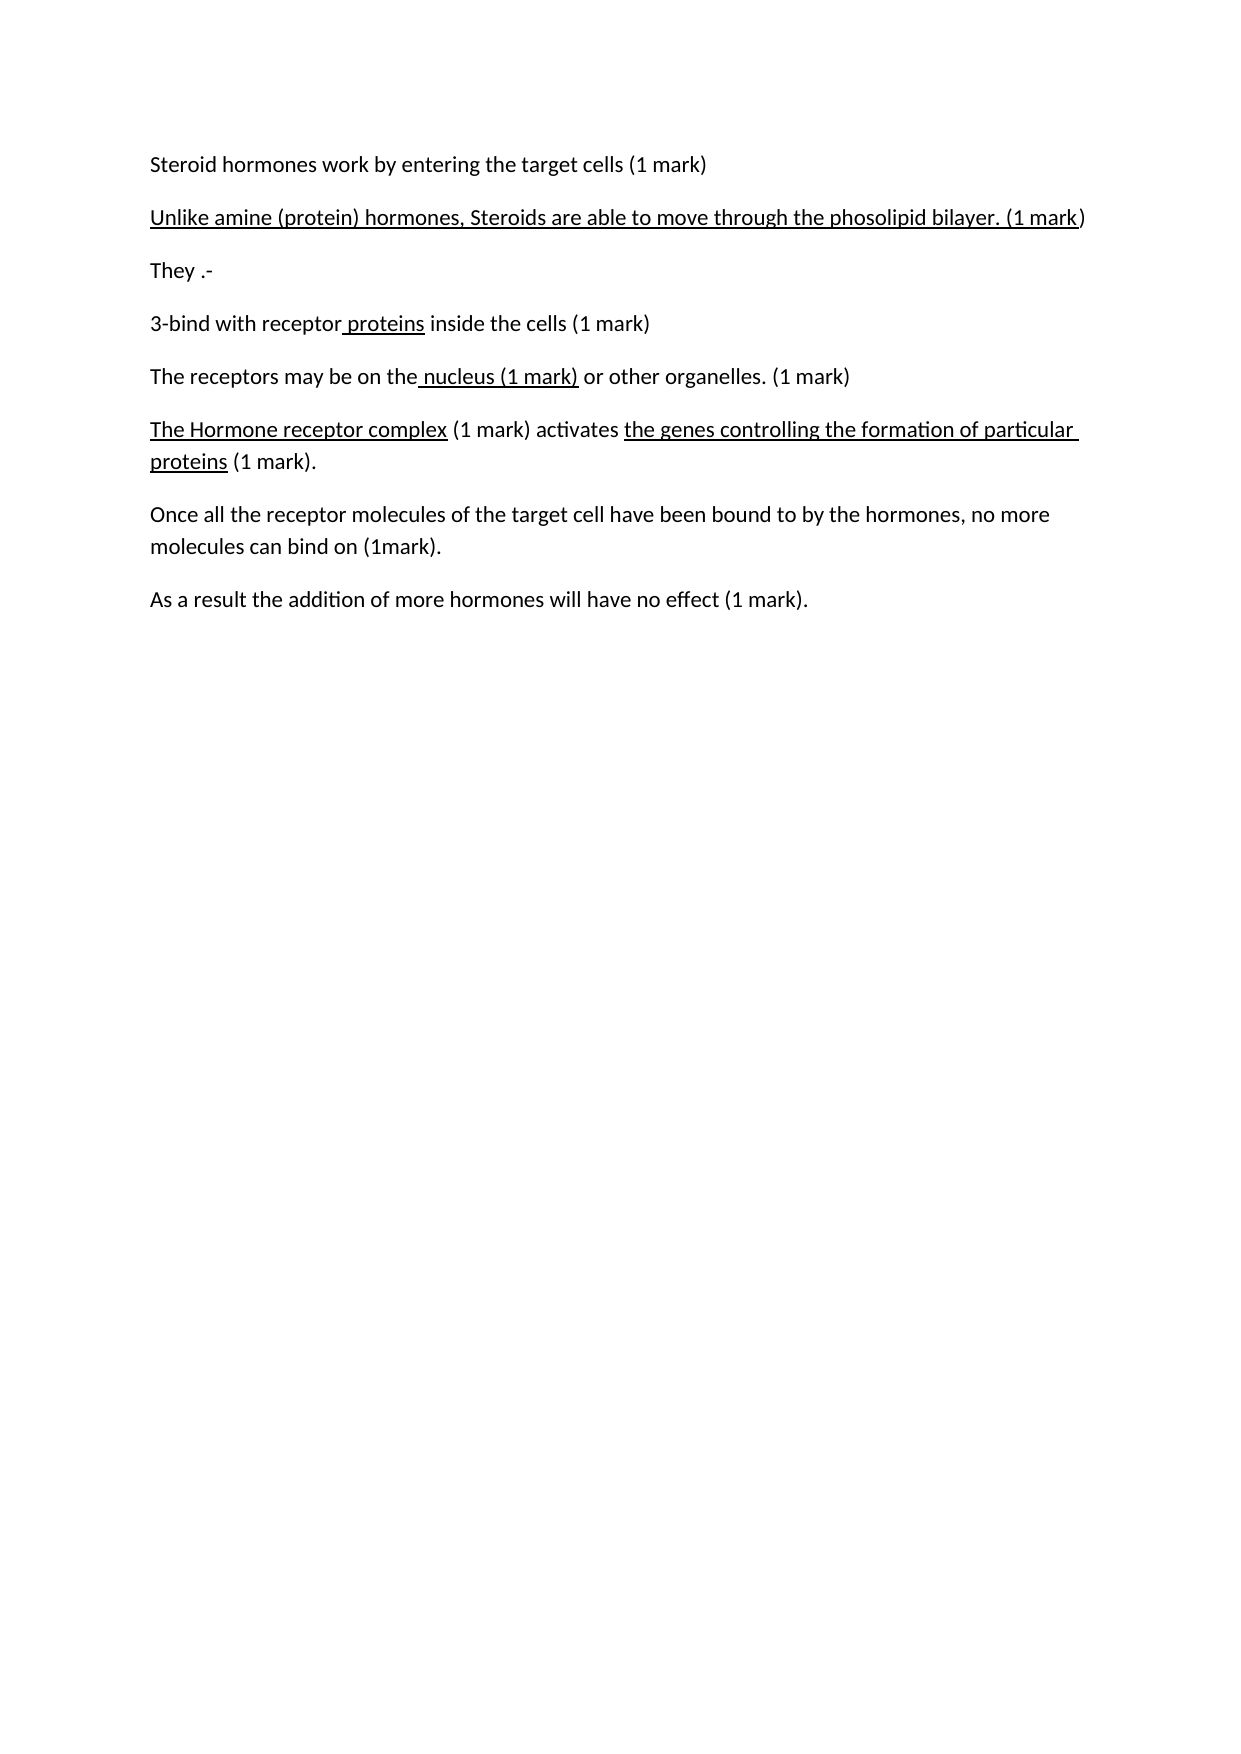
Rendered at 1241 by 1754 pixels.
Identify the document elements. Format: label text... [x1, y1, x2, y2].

text As a result the addition of more hormones will have no effect (1 mark). [150, 586, 1090, 613]
text The Hormone receptor complex (1 mark) activates the genes controlling the formation of particular proteins (1 mark). [150, 415, 1090, 475]
text The receptors may be on the nucleus (1 mark) or other organelles. (1 mark) [150, 362, 1090, 390]
text 3-bind with receptor proteins inside the cells (1 mark) [150, 309, 1090, 337]
text Once all the receptor molecules of the target cell have been bound to by the hormones, no more molecules can bind on (1mark). [150, 500, 1090, 561]
text Steroid hormones work by entering the target cells (1 mark) [150, 150, 1090, 178]
text Unlike amine (protein) hormones, Steroids are able to move through the phosolipid bilayer. (1 mark) [150, 203, 1090, 231]
text They .- [150, 256, 1090, 284]
